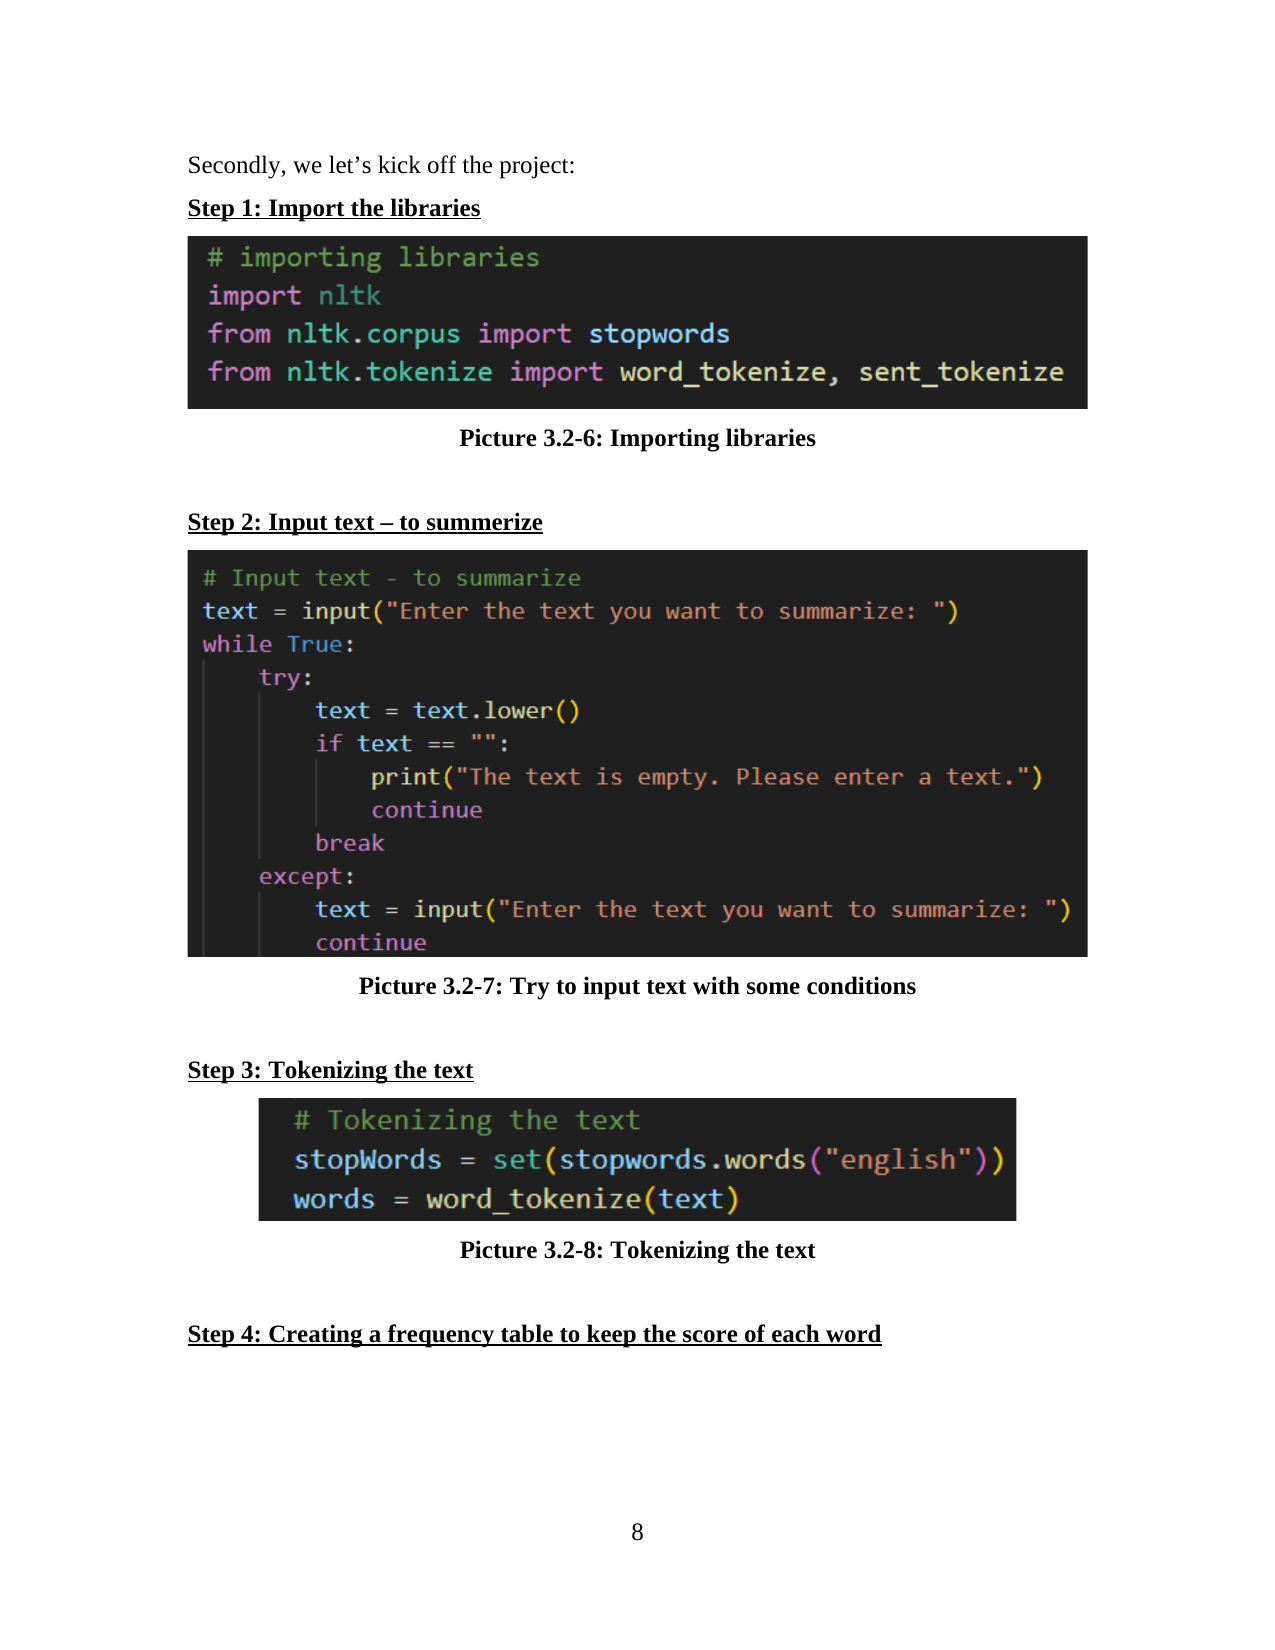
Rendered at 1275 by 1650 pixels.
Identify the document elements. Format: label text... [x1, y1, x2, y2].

text Picture 3.2-2: Importing libraries [187, 423, 1087, 452]
picture [187, 550, 1088, 957]
text Step 1: Import the libraries [187, 193, 1087, 222]
text Step 3: Tokenizing the text [187, 1056, 1087, 1084]
text Step 2: Input text – to summerize [187, 507, 1087, 536]
text Picture 3.2-3: Try to input text with some conditions [187, 971, 1087, 1000]
picture [187, 236, 1088, 409]
picture [258, 1098, 1017, 1221]
text Secondly, we let’s kick off the project: [187, 150, 1087, 179]
text Picture 3.2-4: Tokenizing the text [187, 1235, 1087, 1264]
text Step 4: Creating a frequency table to keep the score of each word [187, 1319, 1087, 1348]
